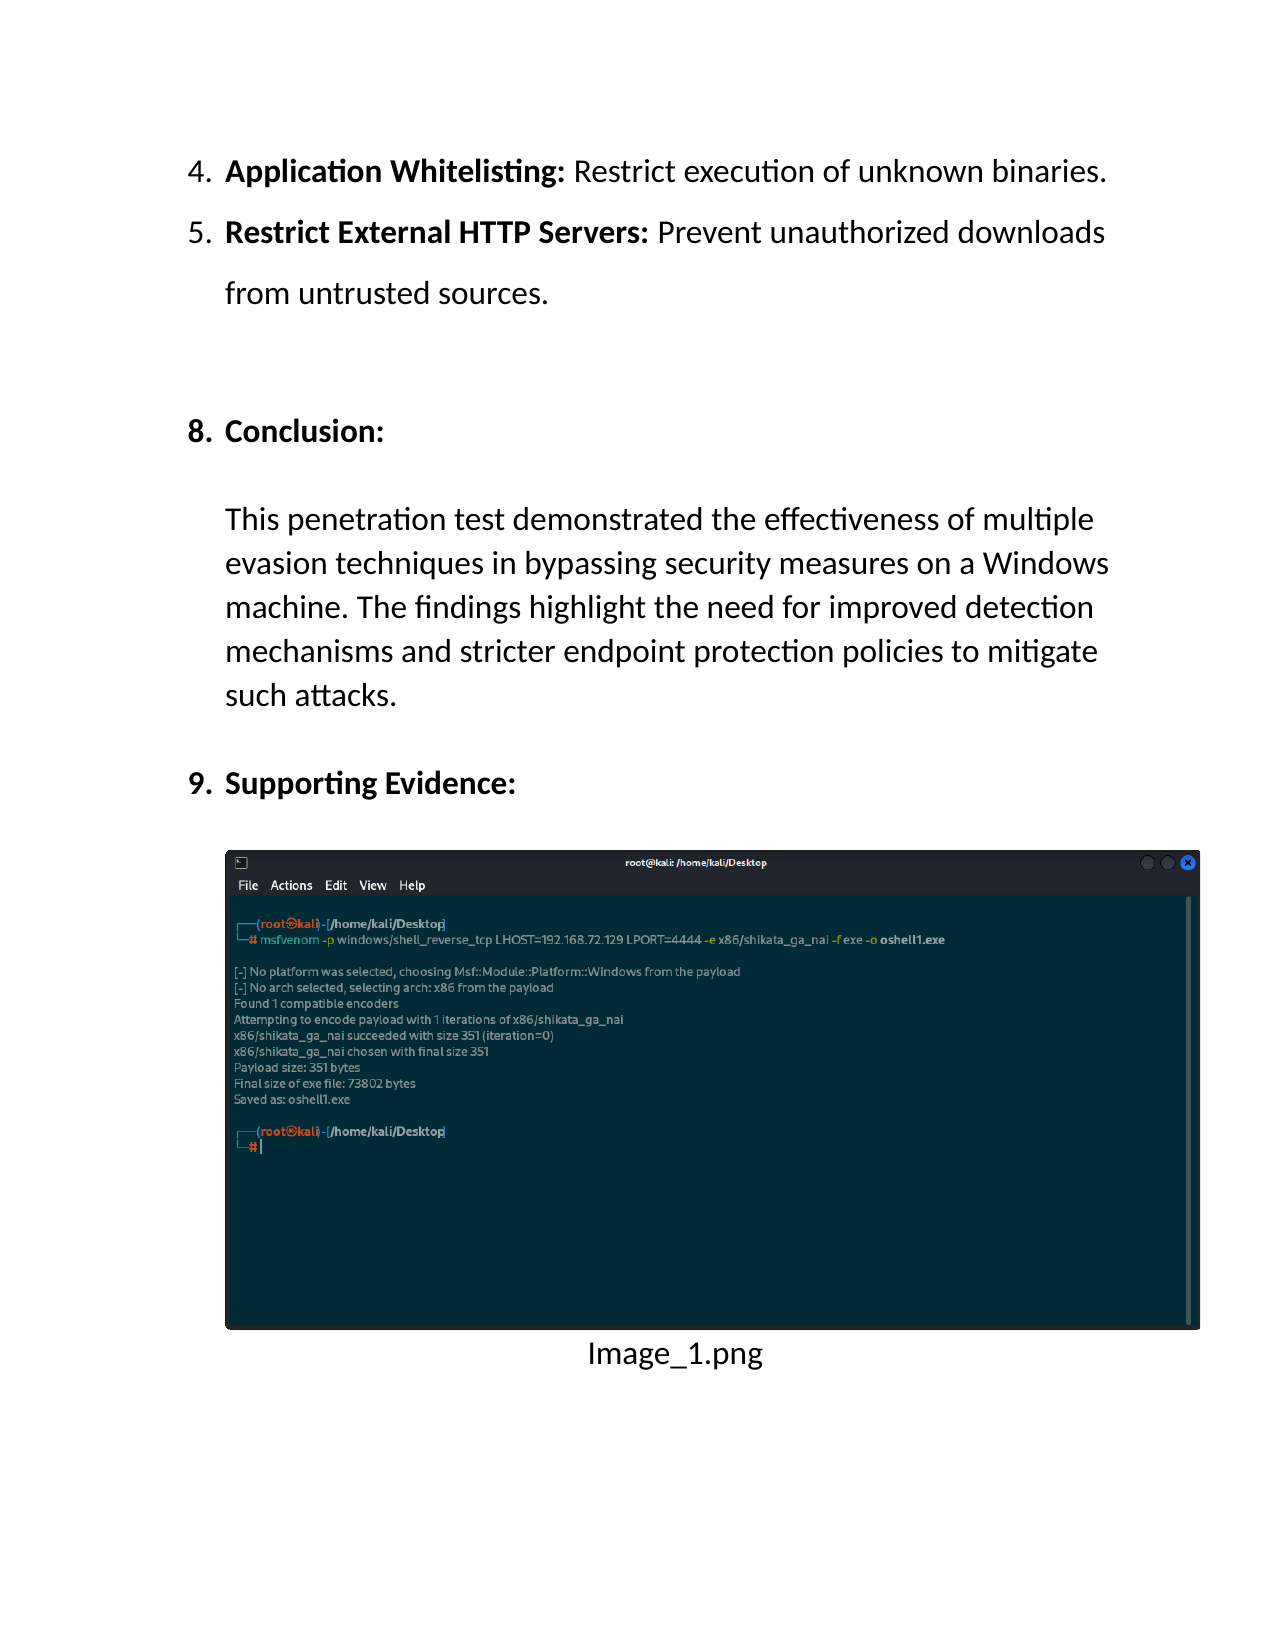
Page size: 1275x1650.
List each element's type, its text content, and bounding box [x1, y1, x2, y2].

picture [225, 850, 1200, 1330]
list This penetration test demonstrated the effectiveness of multiple evasion techniques in bypassing security measures on a Windows machine. The findings highlight the need for improved detection mechanisms and stricter endpoint protection policies to mitigate such attacks. [225, 498, 1125, 715]
list Conclusion: [187, 410, 1125, 451]
list Image_1.png [225, 1332, 1125, 1373]
list Restrict External HTTP Servers: Prevent unauthorized downloads from untrusted sources. [187, 211, 1125, 313]
list Supporting Evidence: [187, 762, 1125, 803]
list Application Whitelisting: Restrict execution of unknown binaries. [187, 150, 1125, 191]
